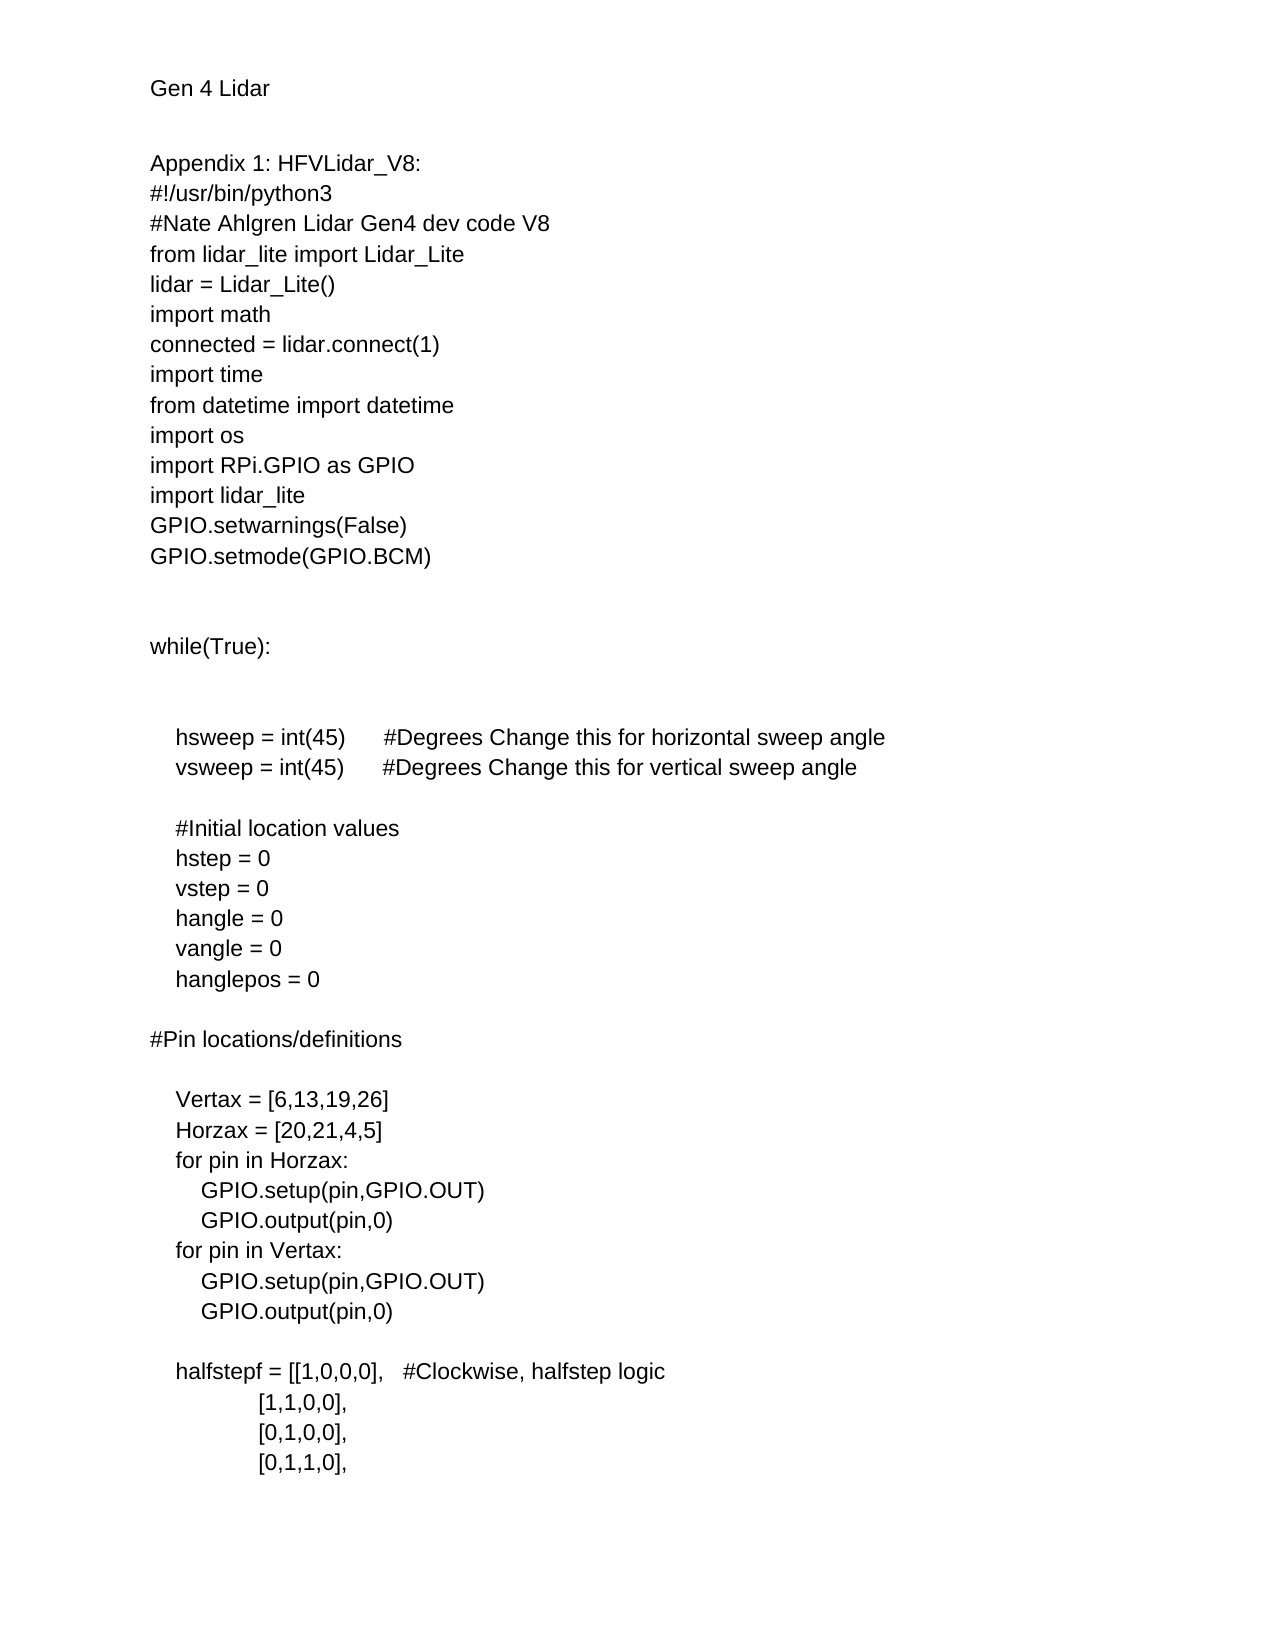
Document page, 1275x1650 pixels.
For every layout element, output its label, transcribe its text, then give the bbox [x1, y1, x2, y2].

text #Nate Ahlgren Lidar Gen4 dev code V8 [150, 210, 1125, 237]
text for pin in Horzax: [150, 1147, 1125, 1173]
text hstep = 0 [150, 845, 1125, 871]
text vstep = 0 [150, 875, 1125, 901]
text hsweep = int(45) #Degrees Change this for horizontal sweep angle [150, 724, 1125, 750]
text Vertax = [6,13,19,26] [150, 1086, 1125, 1113]
text GPIO.setmode(GPIO.BCM) [150, 543, 1125, 569]
text hanglepos = 0 [150, 966, 1125, 992]
text #Pin locations/definitions [150, 1026, 1125, 1052]
text GPIO.output(pin,0) [150, 1207, 1125, 1234]
text vsweep = int(45) #Degrees Change this for vertical sweep angle [150, 754, 1125, 781]
text for pin in Vertax: [150, 1237, 1125, 1264]
text #Initial location values [150, 814, 1125, 841]
text while(True): [150, 633, 1125, 660]
text Horzax = [20,21,4,5] [150, 1117, 1125, 1143]
text #!/usr/bin/python3 [150, 180, 1125, 207]
text from lidar_lite import Lidar_Lite [150, 241, 1125, 267]
text [0,1,1,0], [150, 1449, 1125, 1475]
text GPIO.output(pin,0) [150, 1298, 1125, 1324]
text connected = lidar.connect(1) [150, 331, 1125, 358]
text Appendix 1: HFVLidar_V8: [150, 150, 1125, 176]
text import lidar_lite [150, 482, 1125, 509]
text hangle = 0 [150, 905, 1125, 932]
text halfstepf = [[1,0,0,0], #Clockwise, halfstep logic [150, 1358, 1125, 1385]
text [1,1,0,0], [150, 1388, 1125, 1415]
text GPIO.setup(pin,GPIO.OUT) [150, 1177, 1125, 1203]
text from datetime import datetime [150, 392, 1125, 418]
text lidar = Lidar_Lite() [150, 271, 1125, 297]
text vangle = 0 [150, 935, 1125, 962]
text import os [150, 422, 1125, 448]
text import time [150, 361, 1125, 388]
text GPIO.setwarnings(False) [150, 512, 1125, 539]
text import math [150, 301, 1125, 327]
text import RPi.GPIO as GPIO [150, 452, 1125, 478]
text GPIO.setup(pin,GPIO.OUT) [150, 1268, 1125, 1294]
text [0,1,0,0], [150, 1419, 1125, 1445]
